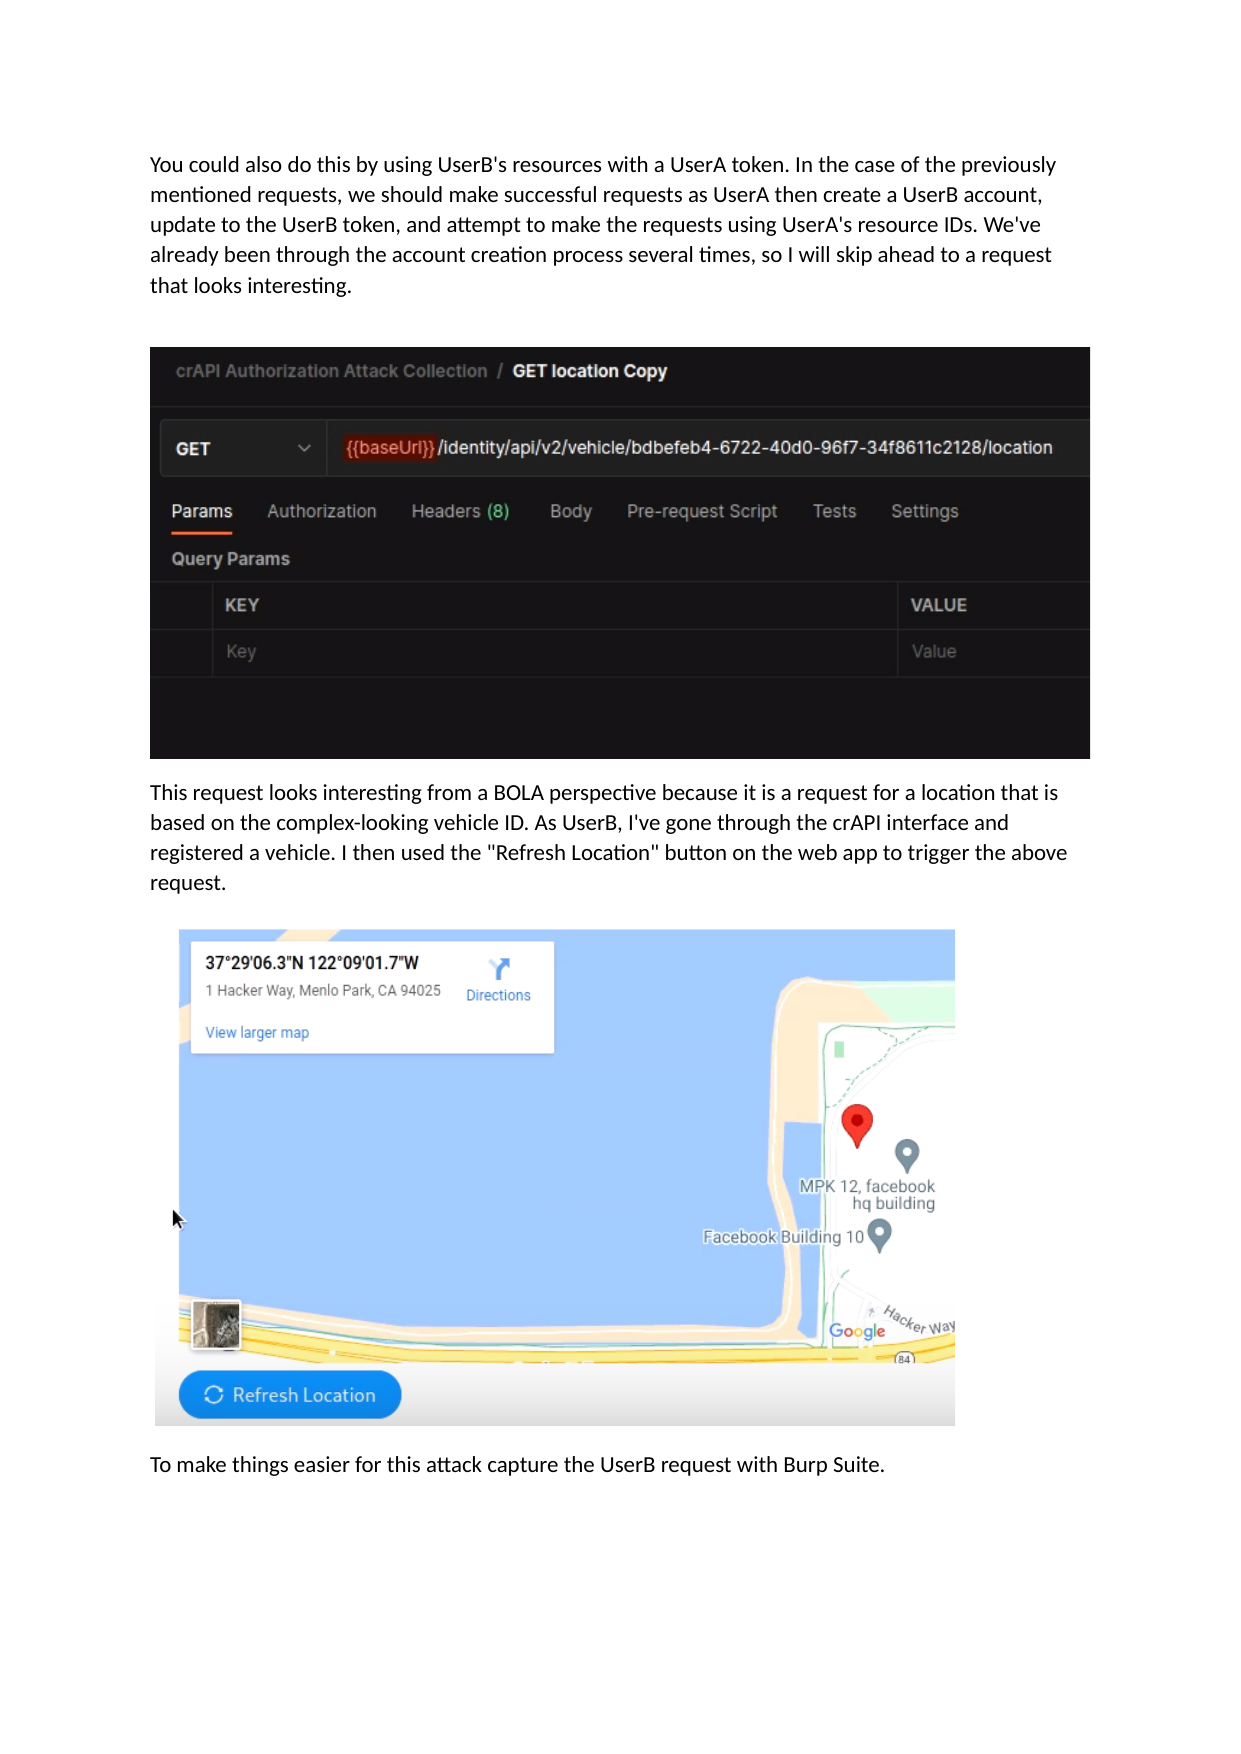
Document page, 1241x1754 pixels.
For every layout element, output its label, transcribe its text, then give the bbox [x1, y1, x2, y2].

text You could also do this by using UserB's resources with a UserA token. In the case of the previously mentioned requests, we should make successful requests as UserA then create a UserB account, update to the UserB token, and attempt to make the requests using UserA's resource IDs. We've already been through the account creation process several times, so I will skip ahead to a request that looks interesting. [150, 150, 1090, 299]
picture [155, 915, 956, 1426]
text This request looks interesting from a BOLA perspective because it is a request for a location that is based on the complex-looking vehicle ID. As UserB, I've gone through the crAPI interface and registered a vehicle. I then used the "Refresh Location" button on the web app to trigger the above request. [150, 778, 1090, 897]
text To make things easier for this attack capture the UserB request with Burp Suite. [150, 1450, 1090, 1478]
picture [150, 347, 1091, 759]
